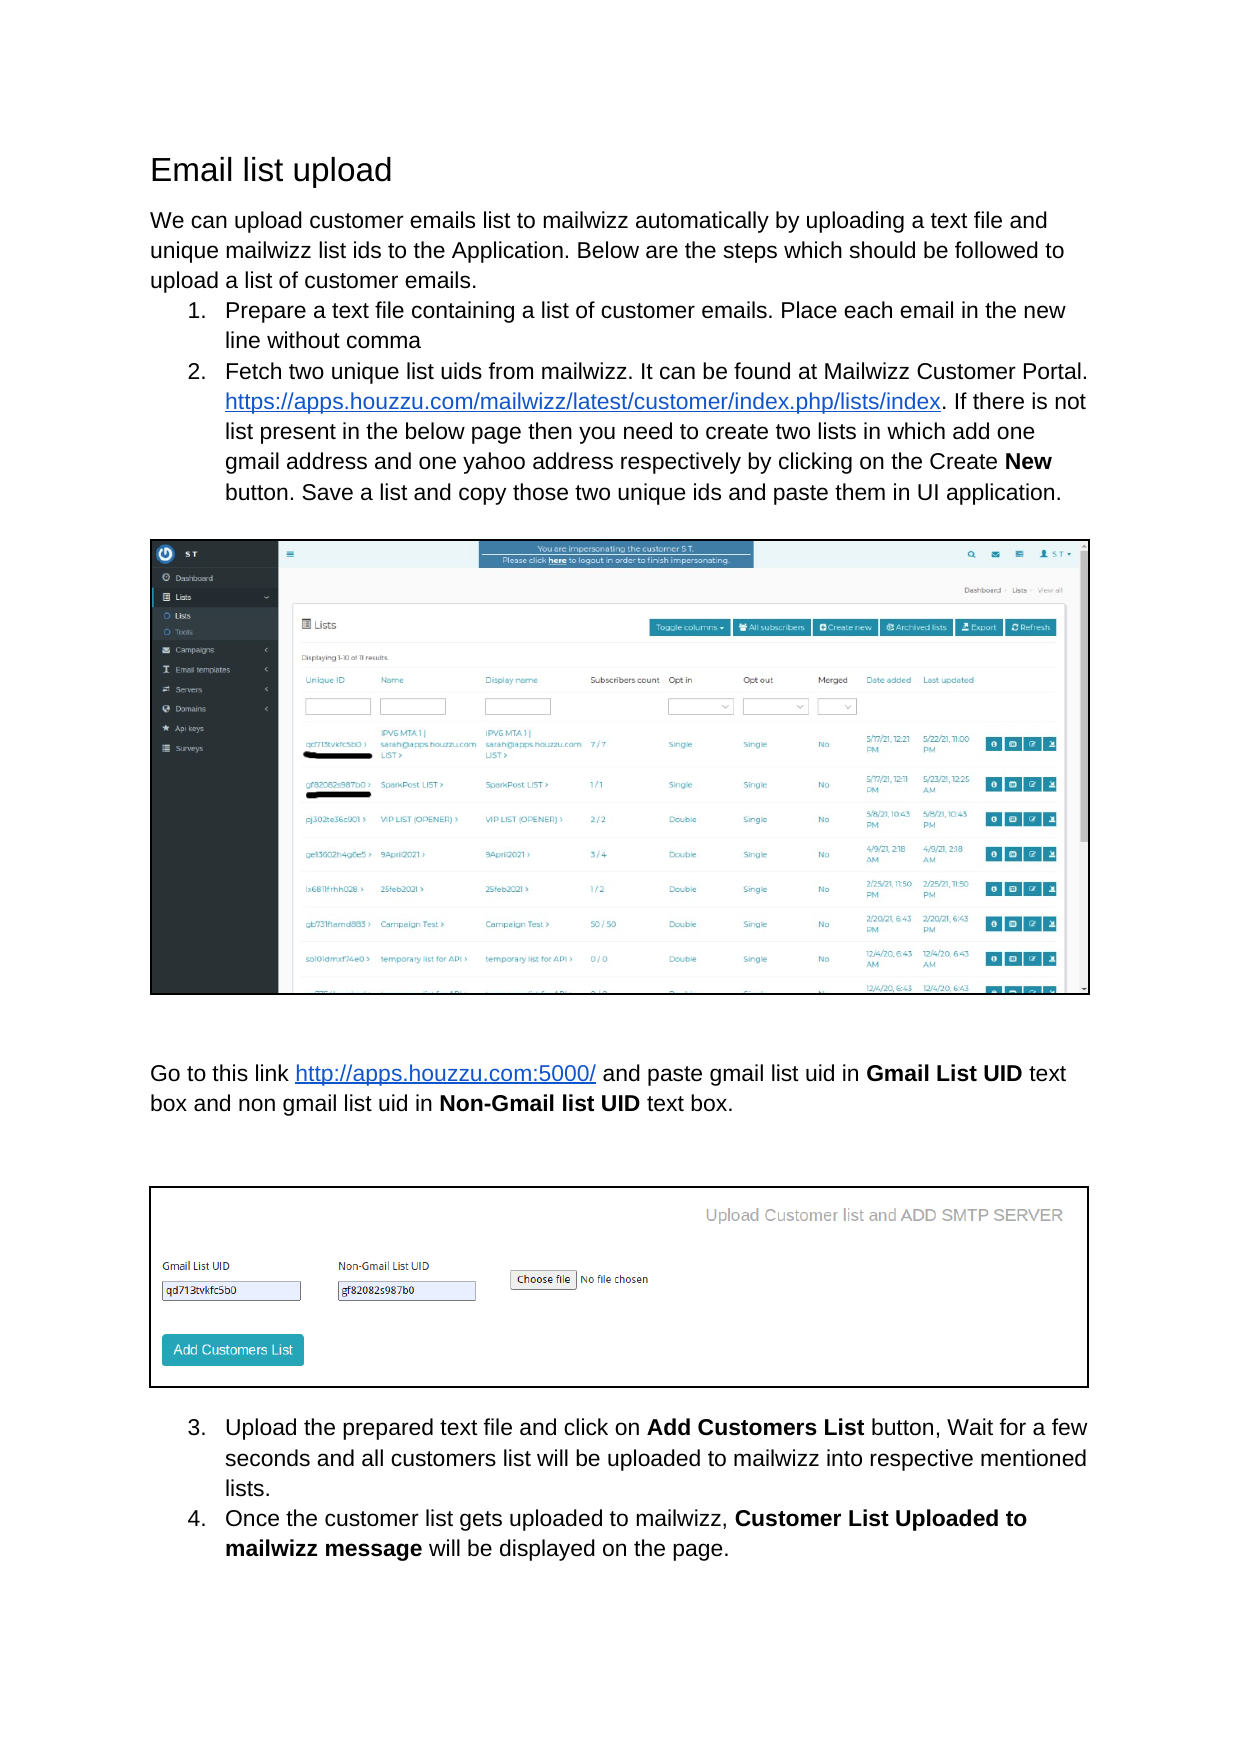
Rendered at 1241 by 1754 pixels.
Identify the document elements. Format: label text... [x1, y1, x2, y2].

picture [151, 1188, 1087, 1386]
text We can upload customer emails list to mailwizz automatically by uploading a text file and unique mailwizz list ids to the Application. Below are the steps which should be followed to upload a list of customer emails. [150, 207, 1090, 293]
list Fetch two unique list uids from mailwizz. It can be found at Mailwizz Customer Portal. https://apps.houzzu.com/mailwizz/latest/customer/index.php/lists/index. If there is not list present in the below page then you need to create two lists in which add one gmail address and one yahoo address respectively by clicking on the Create New button. Save a list and copy those two unique ids and paste them in UI application. [187, 358, 1090, 505]
text Go to this link http://apps.houzzu.com:5000/ and paste gmail list uid in Gmail List UID text box and non gmail list uid in Non-Gmail list UID text box. [150, 1059, 1090, 1116]
list Once the customer list gets uploaded to mailwizz, Customer List Uploaded to mailwizz message will be displayed on the page. [187, 1505, 1090, 1561]
subtitle Email list upload [150, 150, 1090, 188]
list Prepare a text file containing a list of customer emails. Place each email in the new line without comma [187, 297, 1090, 354]
picture [152, 541, 1088, 993]
